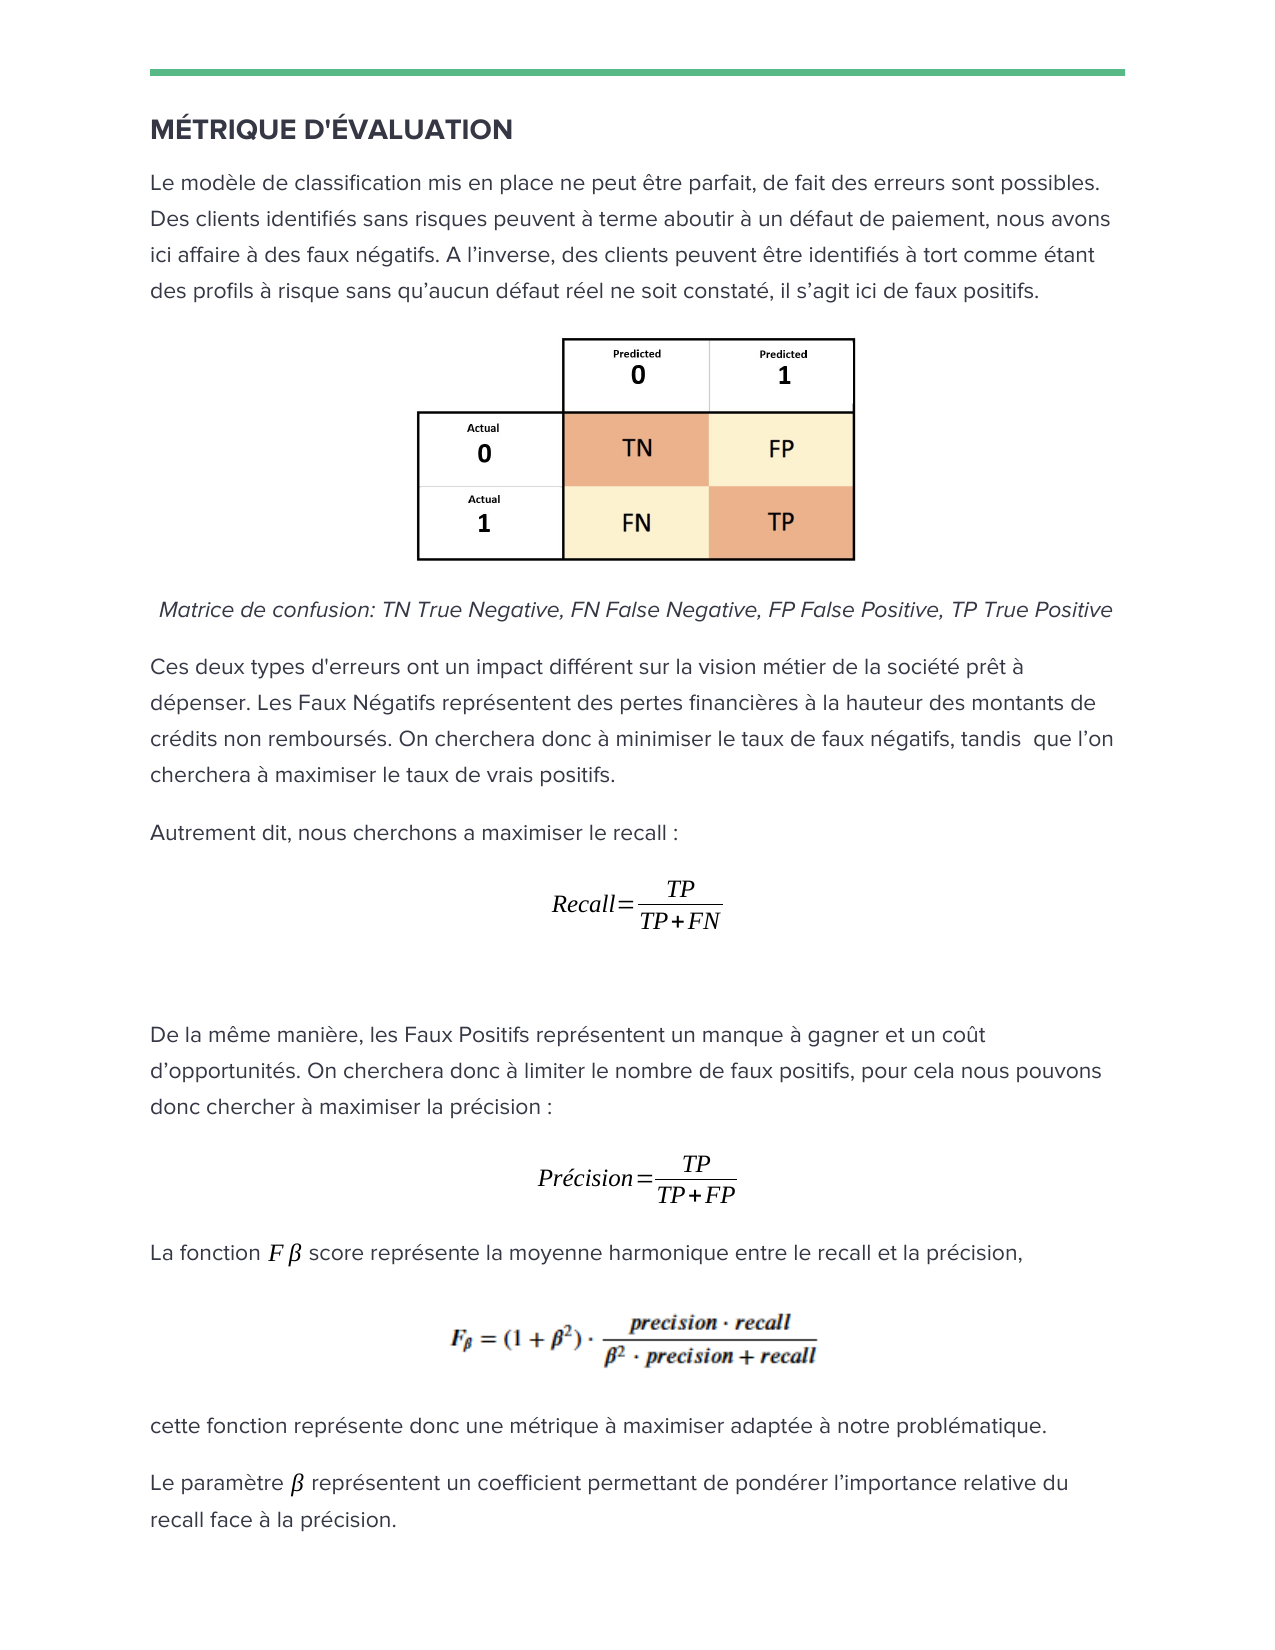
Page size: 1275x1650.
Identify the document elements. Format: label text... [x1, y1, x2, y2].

text Autrement dit, nous cherchons a maximiser le recall : [150, 819, 1125, 847]
text Le paramètre représentent un coefficient permettant de pondérer l’importance relative du recall face à la précision. [150, 1470, 1125, 1534]
text La fonction score représente la moyenne harmonique entre le recall et la précision, [150, 1239, 1125, 1267]
text De la même manière, les Faux Positifs représentent un manque à gagner et un coût d’opportunités. On cherchera donc à limiter le nombre de faux positifs, pour cela nous pouvons donc chercher à maximiser la précision : [150, 1021, 1125, 1122]
picture [150, 69, 1125, 76]
subtitle MÉTRIQUE D'ÉVALUATION [150, 112, 1125, 148]
text Ces deux types d'erreurs ont un impact différent sur la vision métier de la société prêt à dépenser. Les Faux Négatifs représentent des pertes financières à la hauteur des montants de crédits non remboursés. On cherchera donc à minimiser le taux de faux négatifs, tandis que l’on cherchera à maximiser le taux de vrais positifs. [150, 653, 1125, 790]
picture [442, 1296, 833, 1384]
text Matrice de confusion: TN True Negative, FN False Negative, FP False Positive, TP True Positive [150, 596, 1125, 624]
text cette fonction représente donc une métrique à maximiser adaptée à notre problématique. [150, 1413, 1125, 1441]
text Le modèle de classification mis en place ne peut être parfait, de fait des erreurs sont possibles. Des clients identifiés sans risques peuvent à terme aboutir à un défaut de paiement, nous avons ici affaire à des faux négatifs. A l’inverse, des clients peuvent être identifiés à tort comme étant des profils à risque sans qu’aucun défaut réel ne soit constaté, il s’agit ici de faux positifs. [150, 169, 1125, 306]
picture [413, 334, 862, 567]
